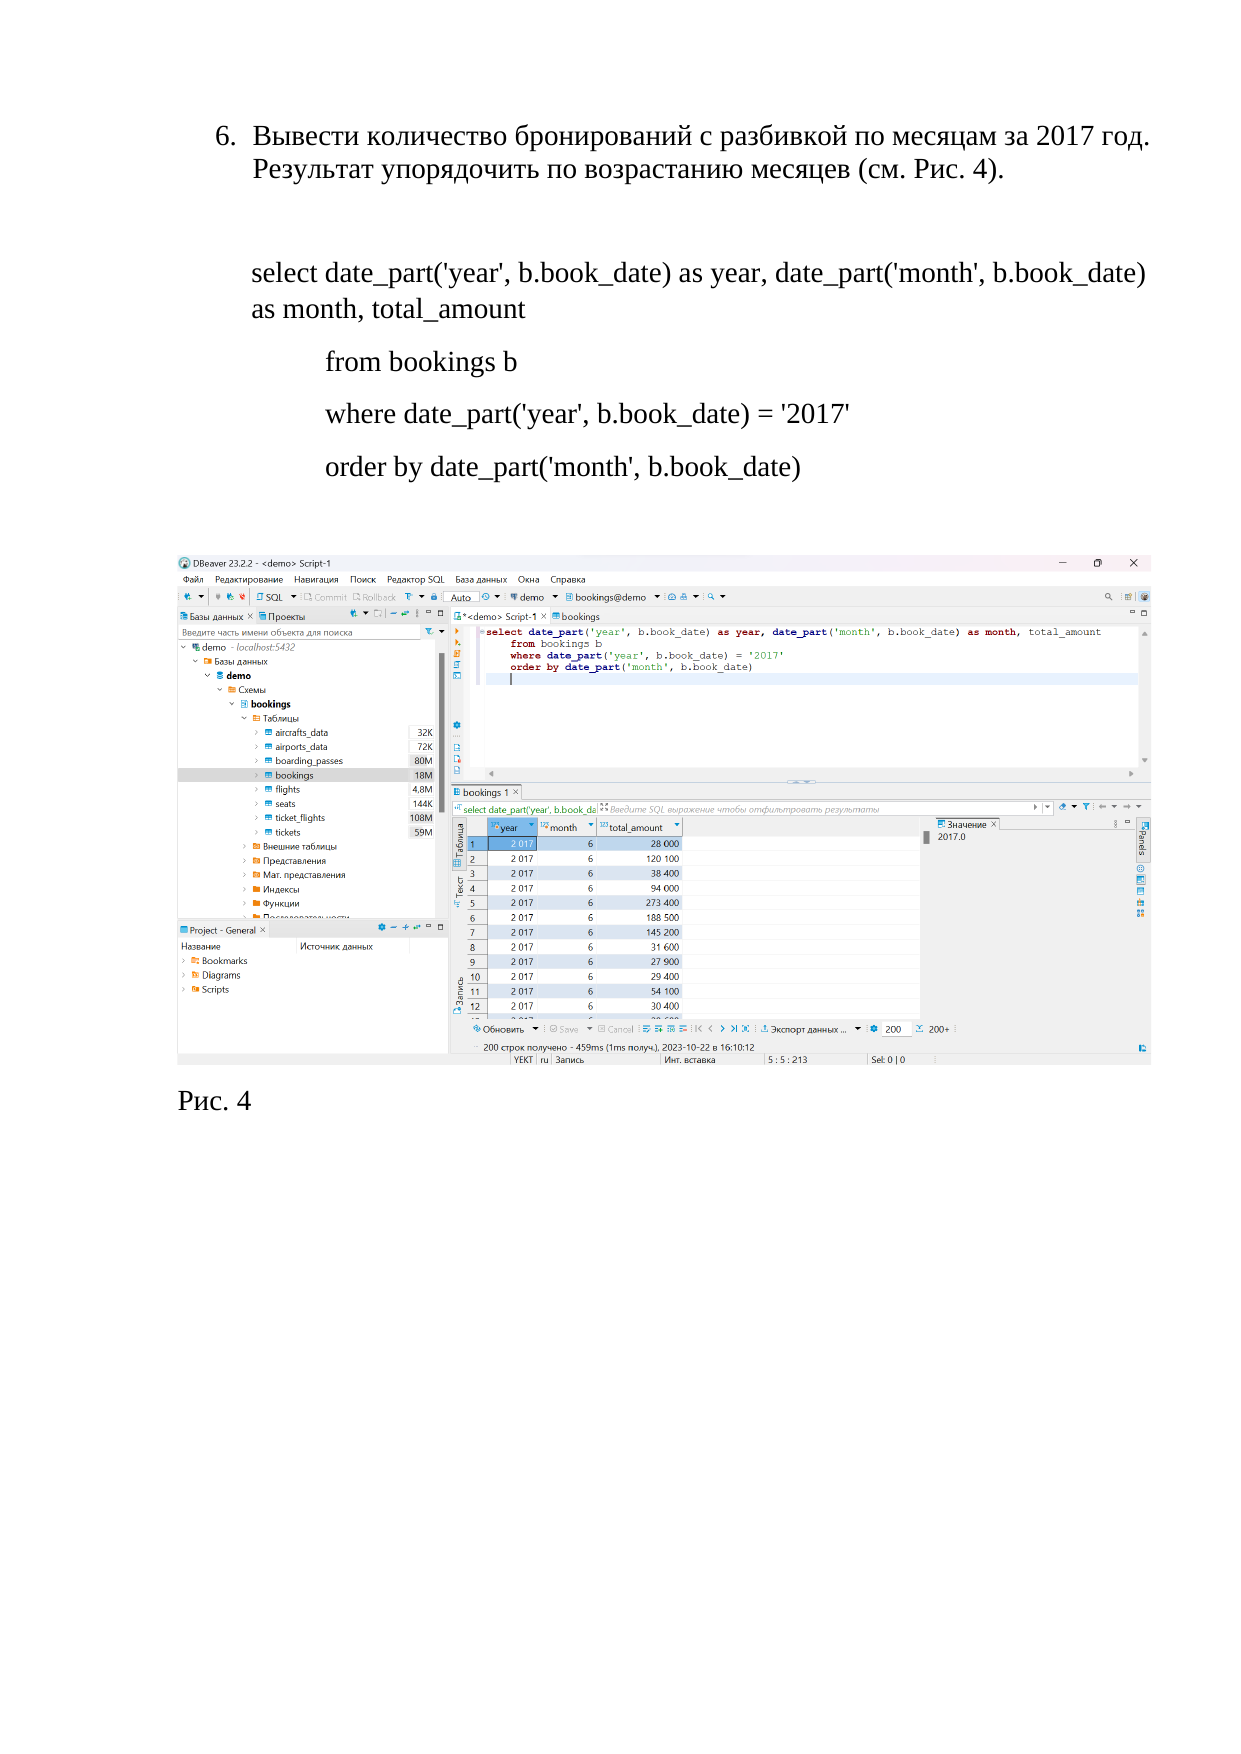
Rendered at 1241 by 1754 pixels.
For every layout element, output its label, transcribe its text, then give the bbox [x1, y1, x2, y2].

picture [177, 555, 1152, 1065]
text from bookings b [251, 344, 1152, 377]
text Рис. 4 [177, 1083, 1152, 1117]
list Вывести количество бронирований с разбивкой по месяцам за 2017 год. Результат упорядочить по возрастанию месяцев (см. Рис. 4). [215, 118, 1152, 185]
text where date_part('year', b.book_date) = '2017' [251, 396, 1152, 430]
text select date_part('year', b.book_date) as year, date_part('month', b.book_date) as month, total_amount [251, 255, 1152, 324]
text order by date_part('month', b.book_date) [251, 449, 1152, 483]
